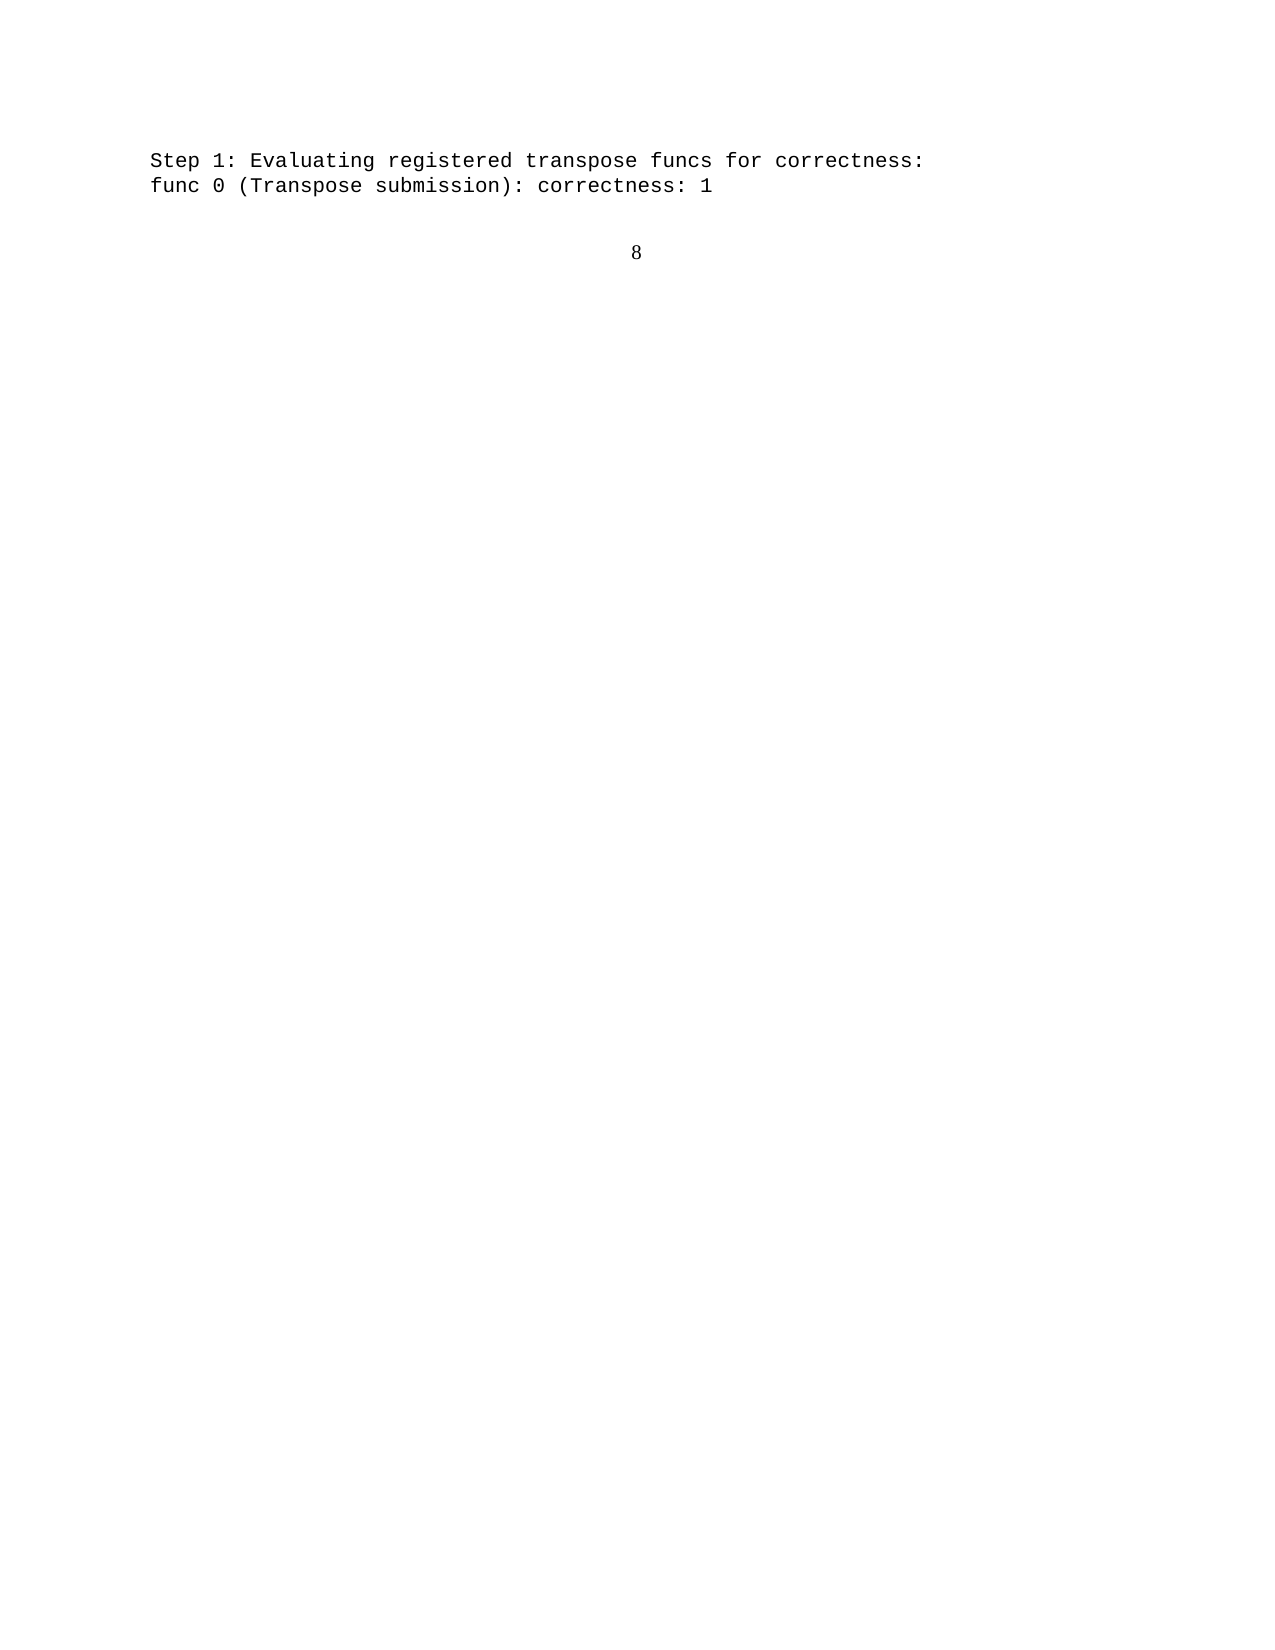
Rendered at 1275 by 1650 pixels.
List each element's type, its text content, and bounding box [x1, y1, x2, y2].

text func 0 (Transpose submission): correctness: 1 [150, 175, 1125, 199]
text Step 1: Evaluating registered transpose funcs for correctness: [150, 150, 1125, 174]
text 8 [150, 240, 1123, 264]
